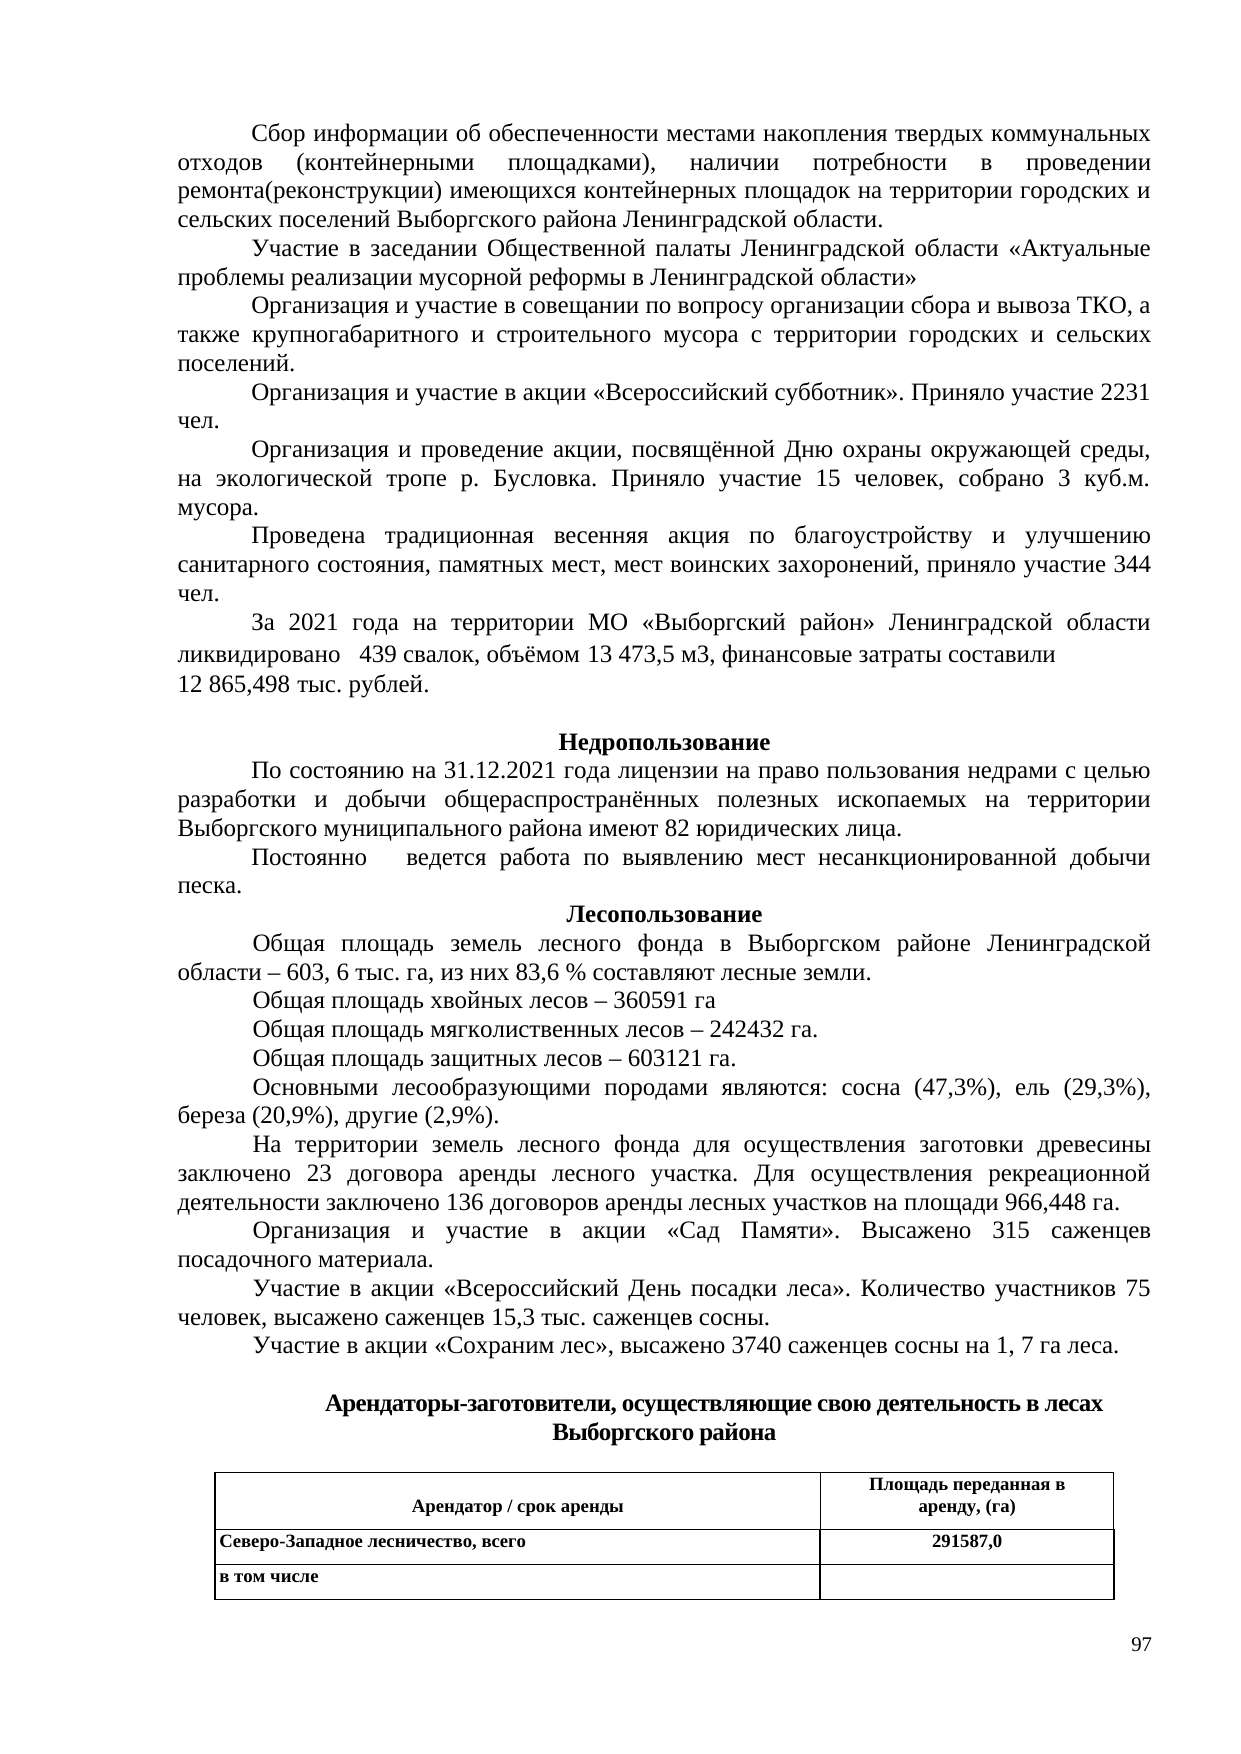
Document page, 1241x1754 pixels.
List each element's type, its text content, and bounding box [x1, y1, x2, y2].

text Организация и проведение акции, посвящённой Дню охраны окружающей среды, на экологической тропе р. Бусловка. Приняло участие 15 человек, собрано 3 куб.м. мусора. [177, 434, 1152, 521]
text Участие в заседании Общественной палаты Ленинградской области «Актуальные проблемы реализации мусорной реформы в Ленинградской области» [177, 233, 1152, 291]
text Общая площадь хвойных лесов – 360591 га [177, 985, 1152, 1014]
text Участие в акции «Всероссийский День посадки леса». Количество участников 75 человек, высажено саженцев 15,3 тыс. саженцев сосны. [177, 1273, 1152, 1330]
text 12 865,498 тыс. рублей. [177, 669, 1152, 698]
text По состоянию на 31.12.2021 года лицензии на право пользования недрами с целью разработки и добычи общераспространённых полезных ископаемых на территории Выборгского муниципального района имеют 82 юридических лица. [177, 755, 1152, 842]
text Основными лесообразующими породами являются: сосна (47,3%), ель (29,3%), береза (20,9%), другие (2,9%). [177, 1072, 1152, 1129]
text Лесопользование [177, 899, 1152, 928]
text Проведена традиционная весенняя акция по благоустройству и улучшению санитарного состояния, памятных мест, мест воинских захоронений, приняло участие 344 чел. [177, 521, 1152, 607]
text Общая площадь земель лесного фонда в Выборгском районе Ленинградской области – 603, 6 тыс. га, из них 83,6 % составляют лесные земли. [177, 928, 1152, 985]
text Участие в акции «Сохраним лес», высажено 3740 саженцев сосны на 1, 7 га леса. [177, 1330, 1152, 1359]
text На территории земель лесного фонда для осуществления заготовки древесины заключено 23 договора аренды лесного участка. Для осуществления рекреационной деятельности заключено 136 договоров аренды лесных участков на площади 966,448 га. [177, 1129, 1152, 1215]
text Организация и участие в совещании по вопросу организации сбора и вывоза ТКО, а также крупногабаритного и строительного мусора с территории городских и сельских поселений. [177, 291, 1152, 377]
text Выборгского района [177, 1417, 1152, 1445]
text Постоянно ведется работа по выявлению мест несанкционированной добычи песка. [177, 842, 1152, 899]
text Недропользование [177, 727, 1152, 755]
text Организация и участие в акции «Сад Памяти». Высажено 315 саженцев посадочного материала. [177, 1215, 1152, 1273]
text Сбор информации об обеспеченности местами накопления твердых коммунальных отходов (контейнерными площадками), наличии потребности в проведении ремонта(реконструкции) имеющихся контейнерных площадок на территории городских и сельских поселений Выборгского района Ленинградской области. [177, 118, 1152, 233]
text За 2021 года на территории МО «Выборгский район» Ленинградской области ликвидировано 439 свалок, объёмом 13 473,5 м3, финансовые затраты составили [177, 607, 1152, 669]
text Общая площадь мягколиственных лесов – 242432 га. [177, 1014, 1152, 1043]
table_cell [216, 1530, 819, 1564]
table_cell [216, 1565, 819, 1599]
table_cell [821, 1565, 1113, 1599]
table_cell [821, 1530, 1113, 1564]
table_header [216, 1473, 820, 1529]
text Общая площадь защитных лесов – 603121 га. [177, 1043, 1152, 1072]
text Арендаторы-заготовители, осуществляющие свою деятельность в лесах [251, 1388, 1152, 1417]
text Организация и участие в акции «Всероссийский субботник». Приняло участие 2231 чел. [177, 377, 1152, 434]
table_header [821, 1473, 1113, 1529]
